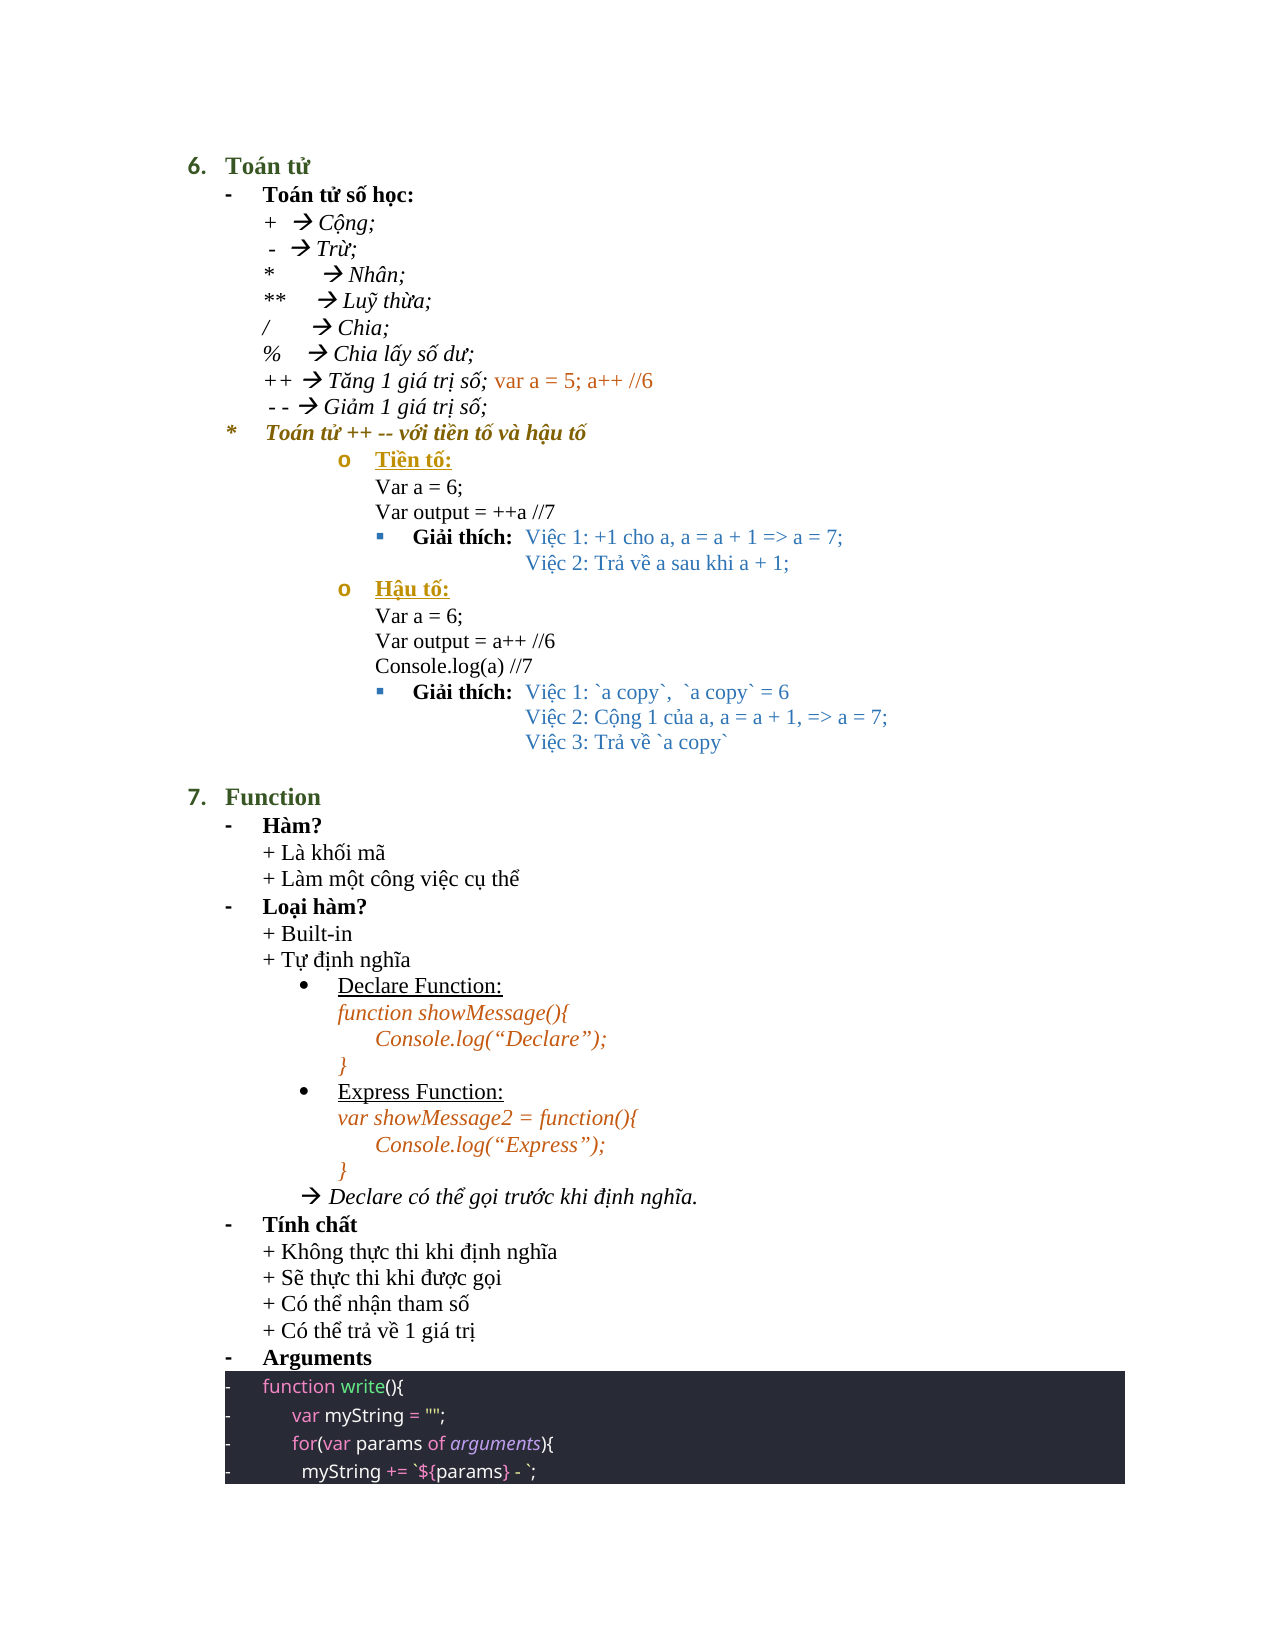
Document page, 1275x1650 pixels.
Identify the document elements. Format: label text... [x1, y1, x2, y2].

list Console.log(a) //7 [375, 653, 1125, 679]
list - Trừ; [262, 235, 1125, 261]
list + Có thể nhận tham số [262, 1291, 1125, 1317]
list Function [187, 781, 1125, 811]
list Hàm? [225, 811, 1125, 839]
list ** Luỹ thừa; [262, 288, 1125, 314]
list Var output = ++a //7 [375, 499, 1125, 524]
list Loại hàm? [225, 892, 1125, 920]
list Console.log(“Declare”); [337, 1025, 1125, 1052]
list ++ Tăng 1 giá trị số; var a = 5; a++ //6 [262, 367, 1125, 393]
list + Tự định nghĩa [262, 946, 1125, 973]
list Var a = 6; [375, 474, 1125, 499]
list + Làm một công việc cụ thể [262, 866, 1125, 892]
list Toán tử số học: [225, 181, 1125, 208]
list + Là khối mã [262, 839, 1125, 866]
list Var a = 6; [375, 603, 1125, 628]
list var myString = ""; [225, 1399, 1125, 1427]
list Giải thích: Việc 1: `a copy`, `a copy` = 6 [375, 679, 1125, 704]
text Việc 3: Trả về `a copy` [450, 729, 1125, 754]
list } [337, 1157, 1125, 1183]
list Console.log(“Express”); [337, 1131, 1125, 1157]
list Express Function: [300, 1078, 1125, 1104]
list Declare Function: [300, 973, 1125, 999]
list * Nhân; [262, 261, 1125, 288]
list var showMessage2 = function(){ [337, 1104, 1125, 1131]
list Tiền tố: [337, 446, 1125, 474]
list / Chia; [262, 314, 1125, 340]
list + Có thể trả về 1 giá trị [262, 1317, 1125, 1343]
list myString += `${params} - `; [225, 1456, 1125, 1484]
list + Built-in [262, 920, 1125, 946]
list for(var params of arguments){ [225, 1427, 1125, 1456]
list Hậu tố: [337, 575, 1125, 603]
list + Không thực thi khi định nghĩa [262, 1238, 1125, 1264]
list + Cộng; [262, 208, 1125, 235]
text Declare có thể gọi trước khi định nghĩa. [262, 1183, 1125, 1210]
list function write(){ [225, 1371, 1125, 1399]
list function showMessage(){ [337, 999, 1125, 1025]
list Arguments [225, 1343, 1125, 1371]
text * Toán tử ++ -- với tiền tố và hậu tố [187, 419, 1125, 446]
list - - Giảm 1 giá trị số; [262, 393, 1125, 419]
text Việc 2: Trả về a sau khi a + 1; [150, 549, 1125, 575]
list Toán tử [187, 150, 1125, 181]
list } [337, 1052, 1125, 1078]
list % Chia lấy số dư; [262, 340, 1125, 367]
list Giải thích: Việc 1: +1 cho a, a = a + 1 => a = 7; [375, 524, 1125, 549]
list + Sẽ thực thi khi được gọi [262, 1264, 1125, 1291]
text Việc 2: Cộng 1 của a, a = a + 1, => a = 7; [150, 704, 1125, 729]
list Var output = a++ //6 [375, 628, 1125, 653]
list Tính chất [225, 1210, 1125, 1238]
